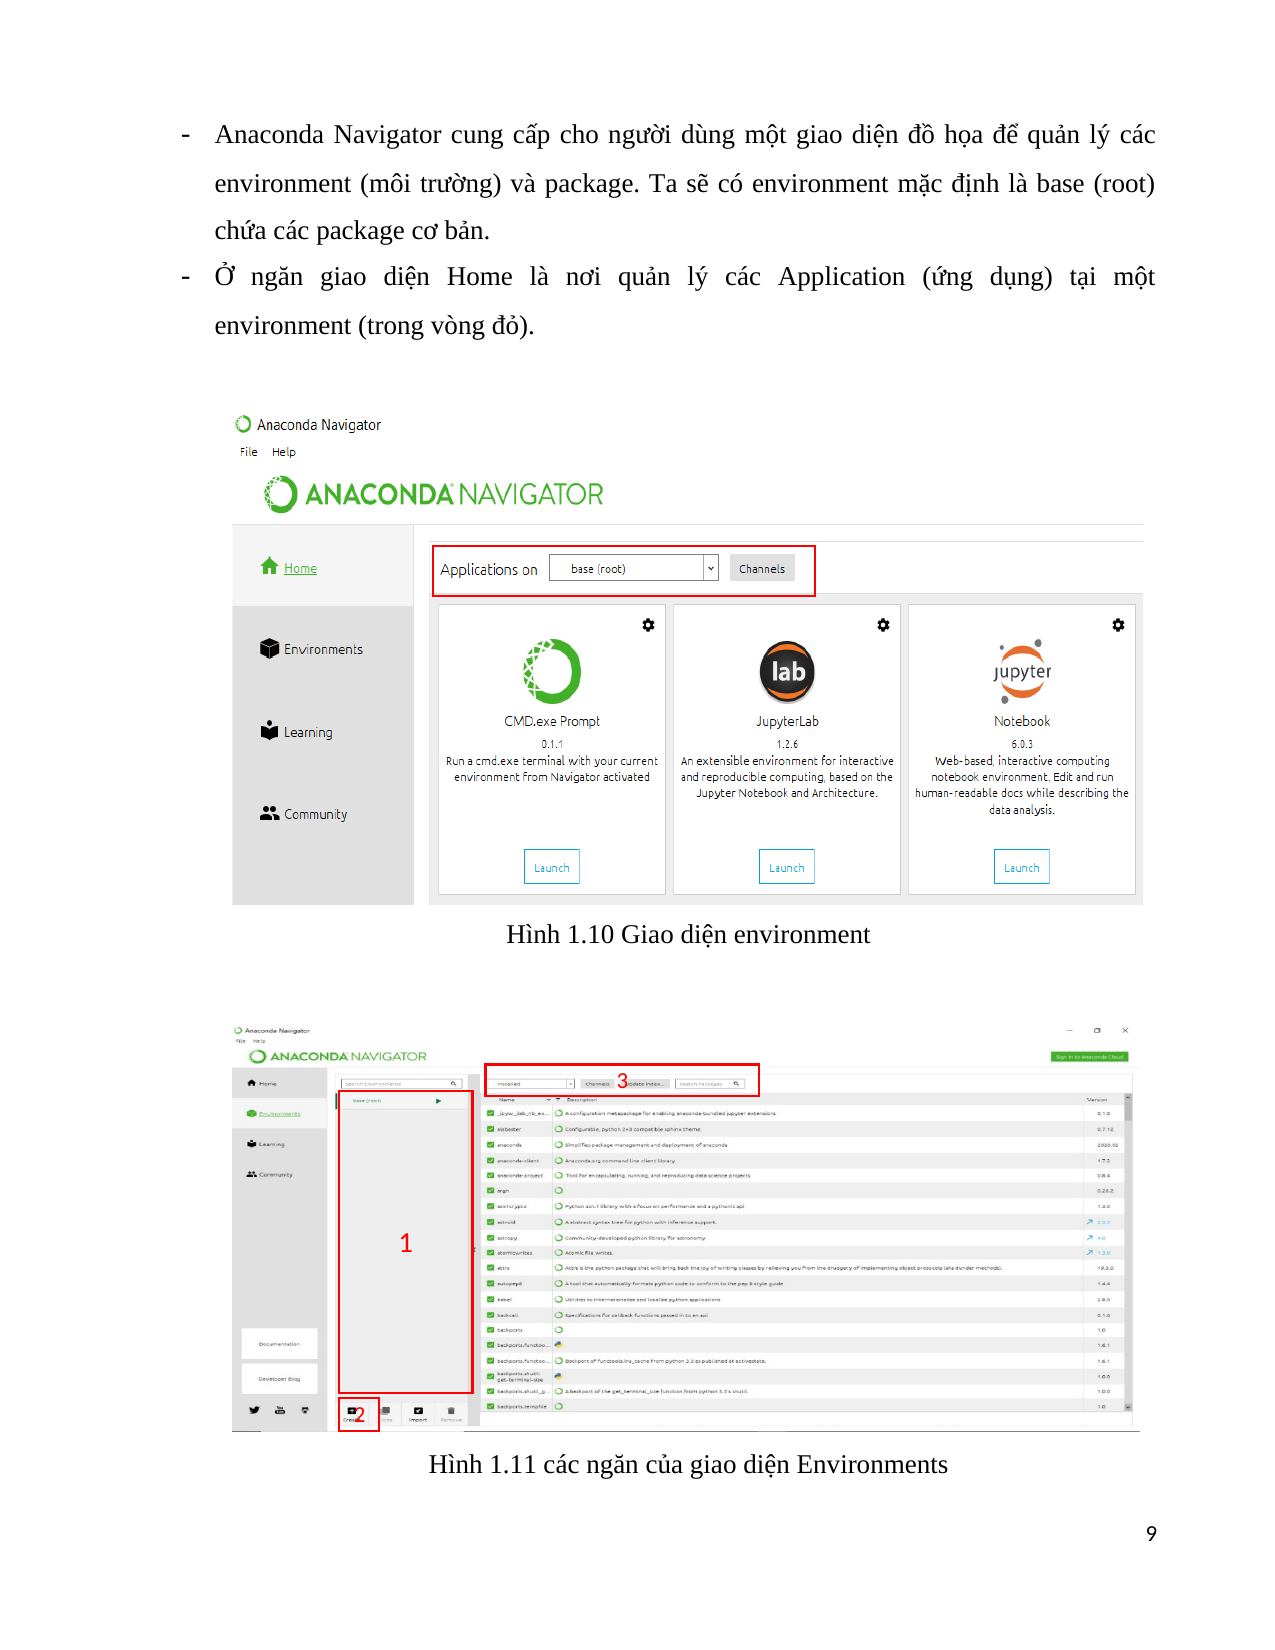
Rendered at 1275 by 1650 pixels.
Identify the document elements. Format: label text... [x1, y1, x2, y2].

table_cell Hình 1.11 các ngăn của giao diện Environments [221, 1448, 1156, 1493]
picture [232, 410, 1144, 905]
text Anaconda Navigator cung cấp cho người dùng một giao diện đồ họa để quản lý các environment (môi trường) và package. Ta sẽ có environment mặc định là base (root) chứa các package cơ bản. [177, 118, 1157, 245]
table_header [221, 369, 1156, 918]
table_header [221, 1026, 1156, 1448]
text Ở ngăn giao diện Home là nơi quản lý các Application (ứng dụng) tại một environment (trong vòng đỏ). [177, 260, 1157, 341]
table_cell Hình 1.10 Giao diện environment [221, 918, 1156, 962]
picture [340, 1399, 378, 1430]
picture [232, 1025, 1140, 1432]
